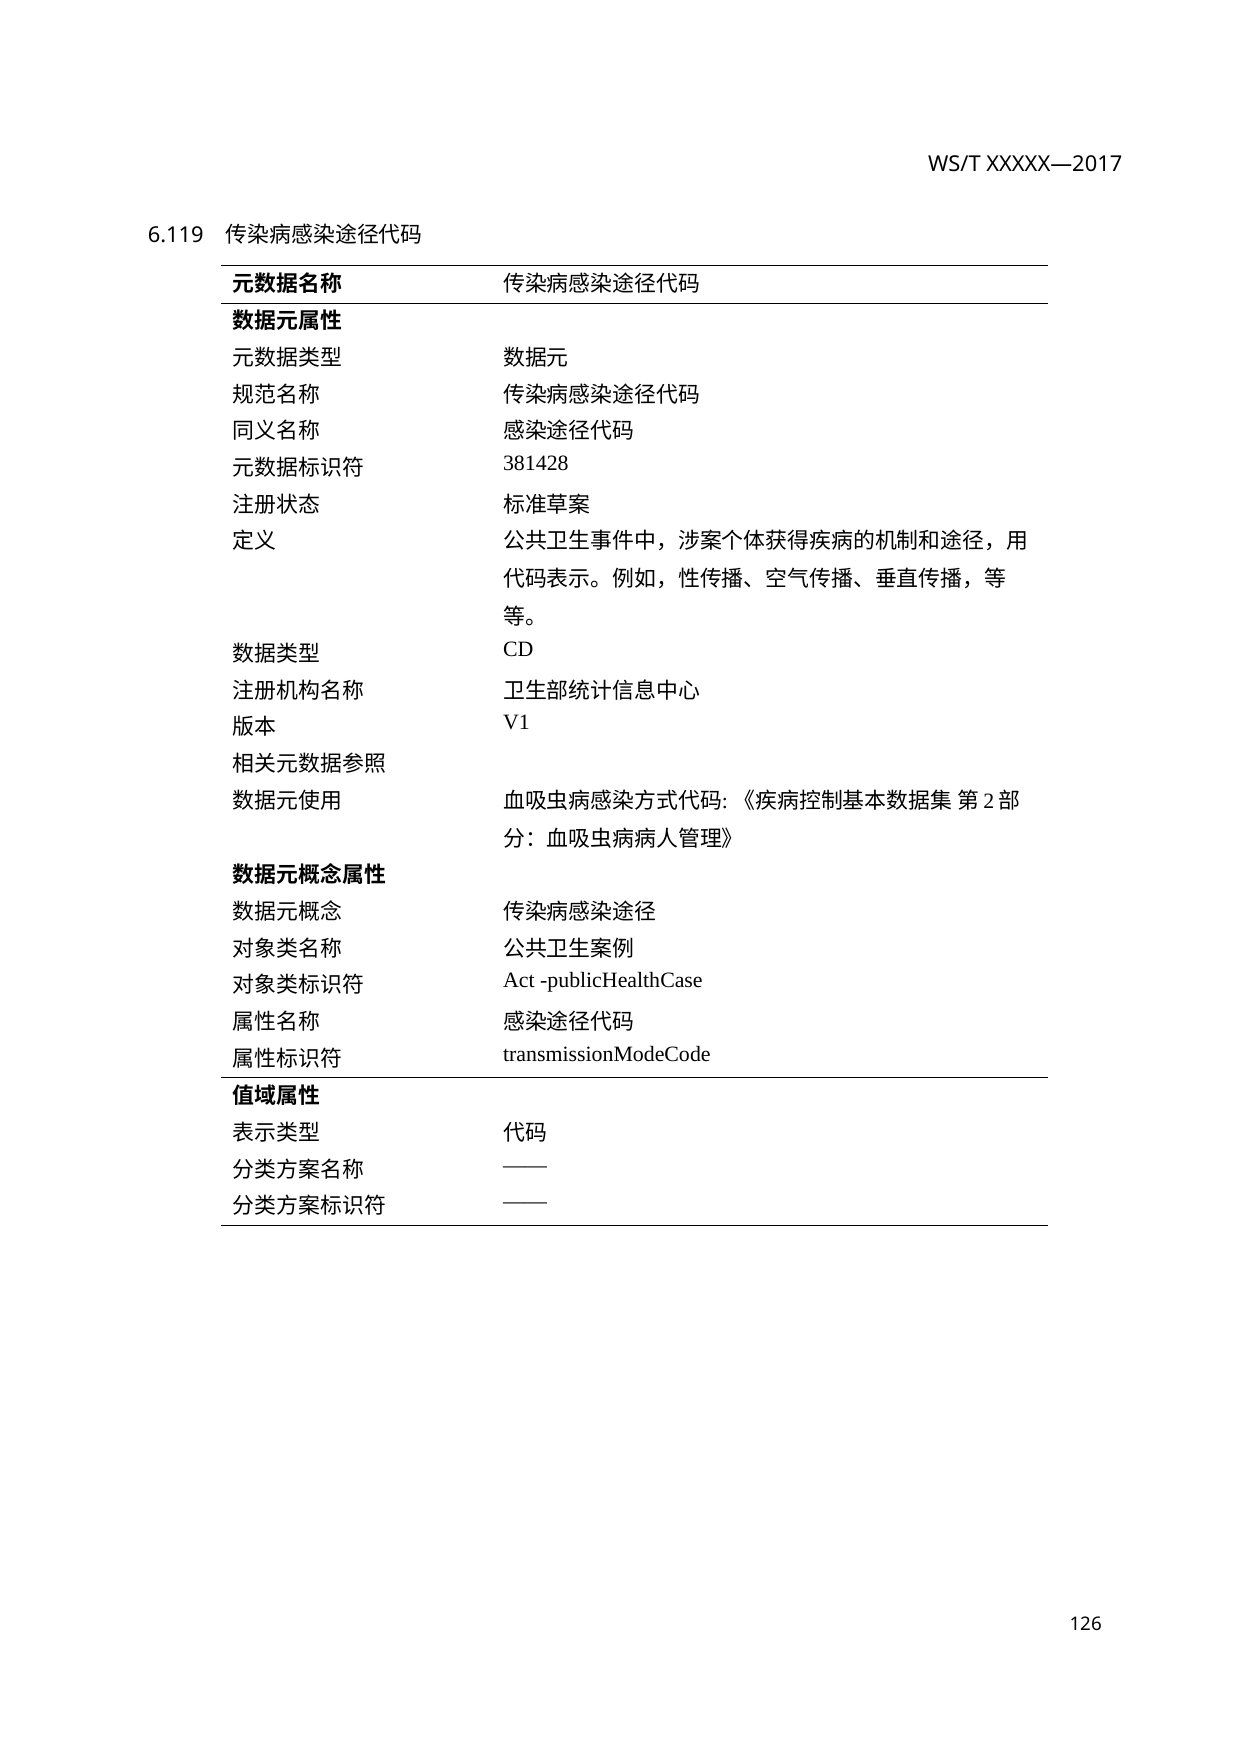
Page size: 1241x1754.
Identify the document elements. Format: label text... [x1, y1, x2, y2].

text 传染病感染途径代码 [148, 217, 1122, 248]
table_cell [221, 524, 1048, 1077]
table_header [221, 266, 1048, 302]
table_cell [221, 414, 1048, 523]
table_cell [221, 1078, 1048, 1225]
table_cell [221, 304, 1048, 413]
